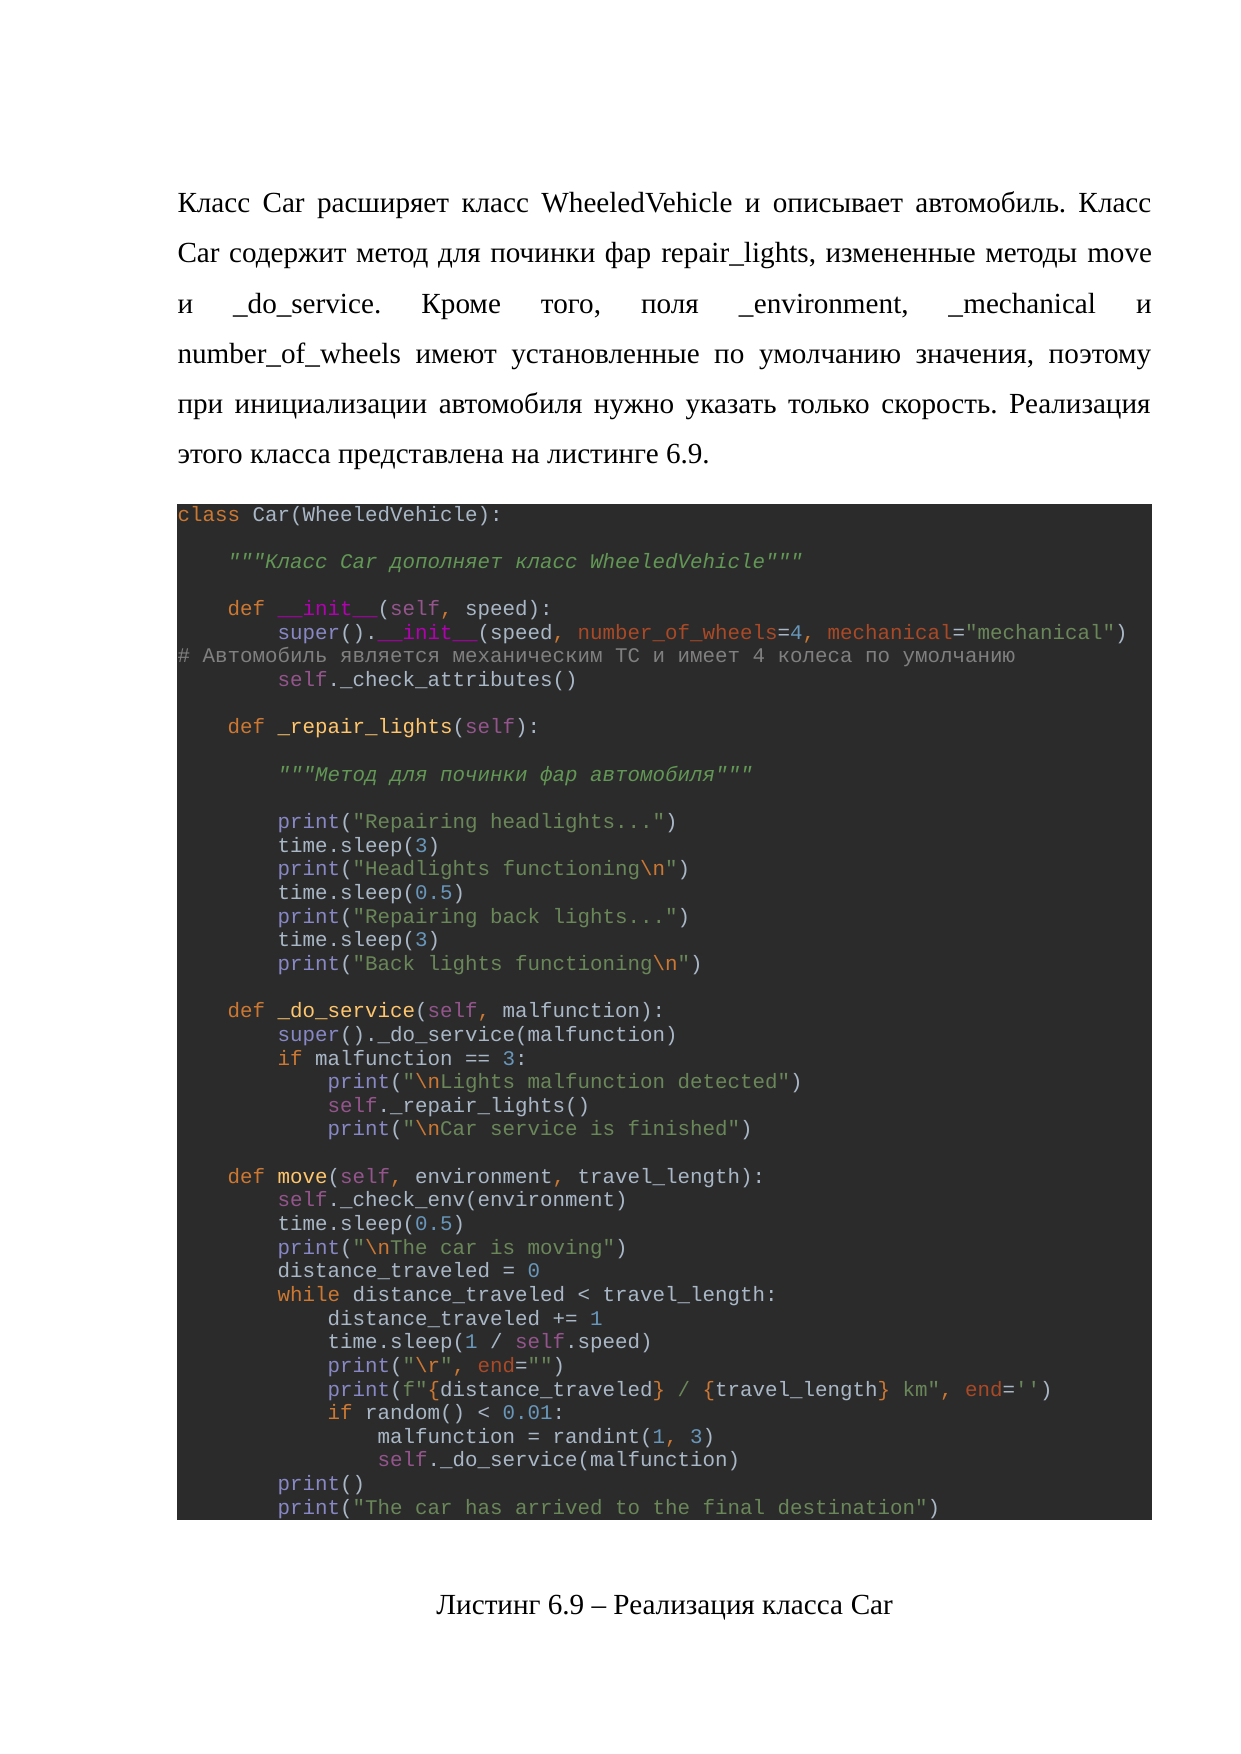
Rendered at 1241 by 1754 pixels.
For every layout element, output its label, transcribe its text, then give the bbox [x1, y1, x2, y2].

text class Car(WheeledVehicle): """Класс Car дополняет класс WheeledVehicle""" def __init__(self, speed): super().__init__(speed, number_of_wheels=4, mechanical="mechanical") # Автомобиль является механическим ТС и имеет 4 колеса по умолчанию self._check_attributes() def _repair_lights(self): """Метод для починки фар автомобиля""" print("Repairing headlights...") time.sleep(3) print("Headlights functioning\n") time.sleep(0.5) print("Repairing back lights...") time.sleep(3) print("Back lights functioning\n") def _do_service(self, malfunction): super()._do_service(malfunction) if malfunction == 3: print("\nLights malfunction detected") self._repair_lights() print("\nCar service is finished") def move(self, environment, travel_length): self._check_env(environment) time.sleep(0.5) print("\nThe car is moving") distance_traveled = 0 while distance_traveled < travel_length: distance_traveled += 1 time.sleep(1 / self.speed) print("\r", end="") print(f"{distance_traveled} / {travel_length} km", end='') if random() < 0.01: malfunction = randint(1, 3) self._do_service(malfunction) print() print("The car has arrived to the final destination") [177, 504, 1152, 1520]
text Класс Car расширяет класс WheeledVehicle и описывает автомобиль. Класс Car содержит метод для починки фар repair_lights, измененные методы move и _do_service. Кроме того, поля _environment, _mechanical и number_of_wheels имеют установленные по умолчанию значения, поэтому при инициализации автомобиля нужно указать только скорость. Реализация этого класса представлена на листинге 6.9. [177, 185, 1152, 470]
text Листинг 6.9 – Реализация класса Car [177, 1587, 1152, 1621]
